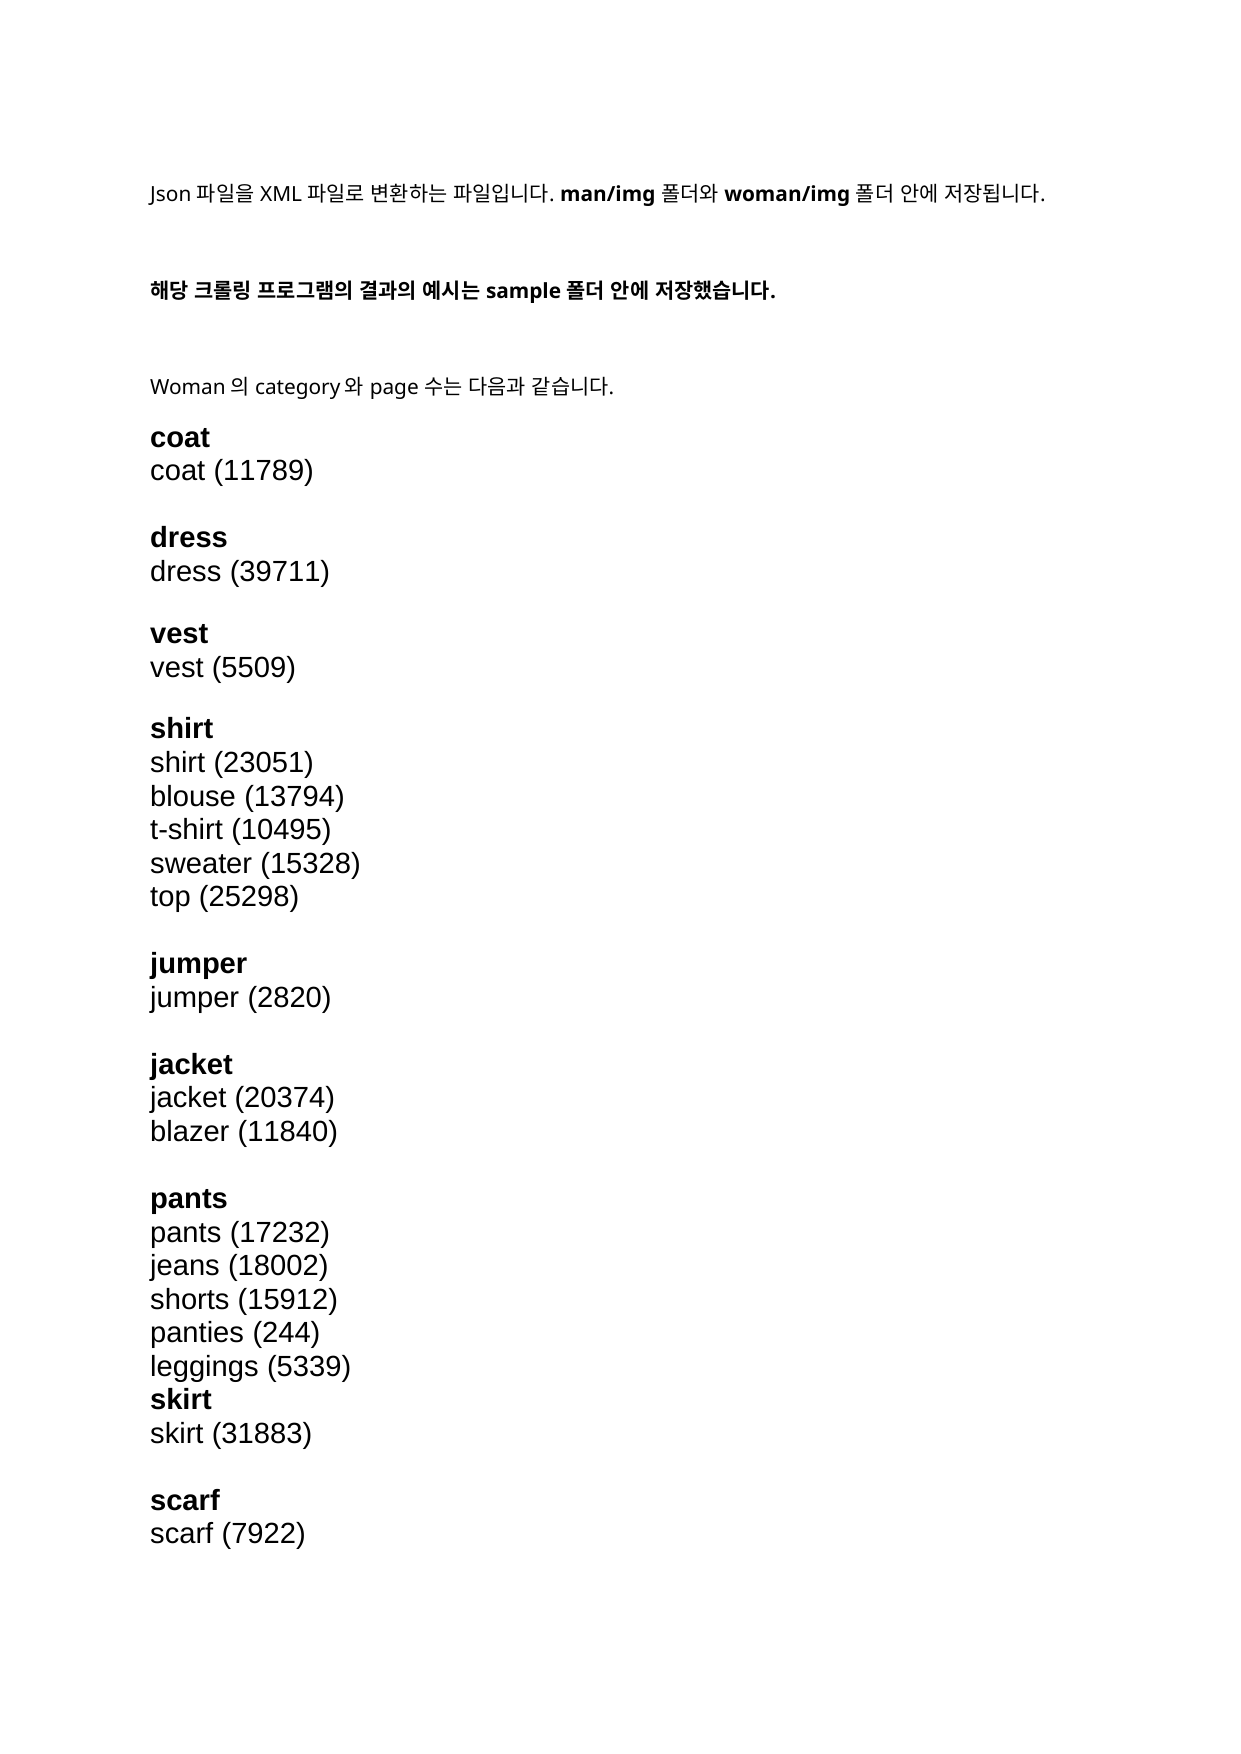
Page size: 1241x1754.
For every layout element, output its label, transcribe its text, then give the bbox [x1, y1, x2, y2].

text Json 파일을 XML 파일로 변환하는 파일입니다. man/img 폴더와 woman/img 폴더 안에 저장됩니다. [150, 177, 1090, 207]
text coat [150, 420, 1090, 453]
text jacket [150, 1047, 1090, 1081]
text skirt (31883) [150, 1416, 1090, 1449]
text blouse (13794) [150, 779, 1090, 812]
text pants (17232) [150, 1215, 1090, 1248]
text vest [150, 616, 1090, 649]
text blazer (11840) [150, 1114, 1090, 1148]
text coat (11789) [150, 453, 1090, 487]
text vest (5509) [150, 649, 1090, 683]
text leggings (5339) [150, 1349, 1090, 1382]
text pants [150, 1181, 1090, 1215]
text Woman의 category와 page 수는 다음과 같습니다. [150, 371, 1090, 401]
text shirt [150, 712, 1090, 745]
text panties (244) [150, 1315, 1090, 1349]
text sweater (15328) [150, 846, 1090, 879]
text dress [150, 521, 1090, 554]
text dress (39711) [150, 554, 1090, 588]
text skirt [150, 1382, 1090, 1416]
text scarf (7922) [150, 1517, 1090, 1550]
text t-shirt (10495) [150, 812, 1090, 846]
text 해당 크롤링 프로그램의 결과의 예시는 sample 폴더 안에 저장했습니다. [150, 274, 1090, 304]
text shorts (15912) [150, 1282, 1090, 1315]
text shirt (23051) [150, 745, 1090, 779]
text jacket (20374) [150, 1081, 1090, 1114]
text scarf [150, 1483, 1090, 1517]
text jumper [150, 946, 1090, 980]
text jeans (18002) [150, 1248, 1090, 1282]
text top (25298) [150, 879, 1090, 913]
text jumper (2820) [150, 980, 1090, 1013]
